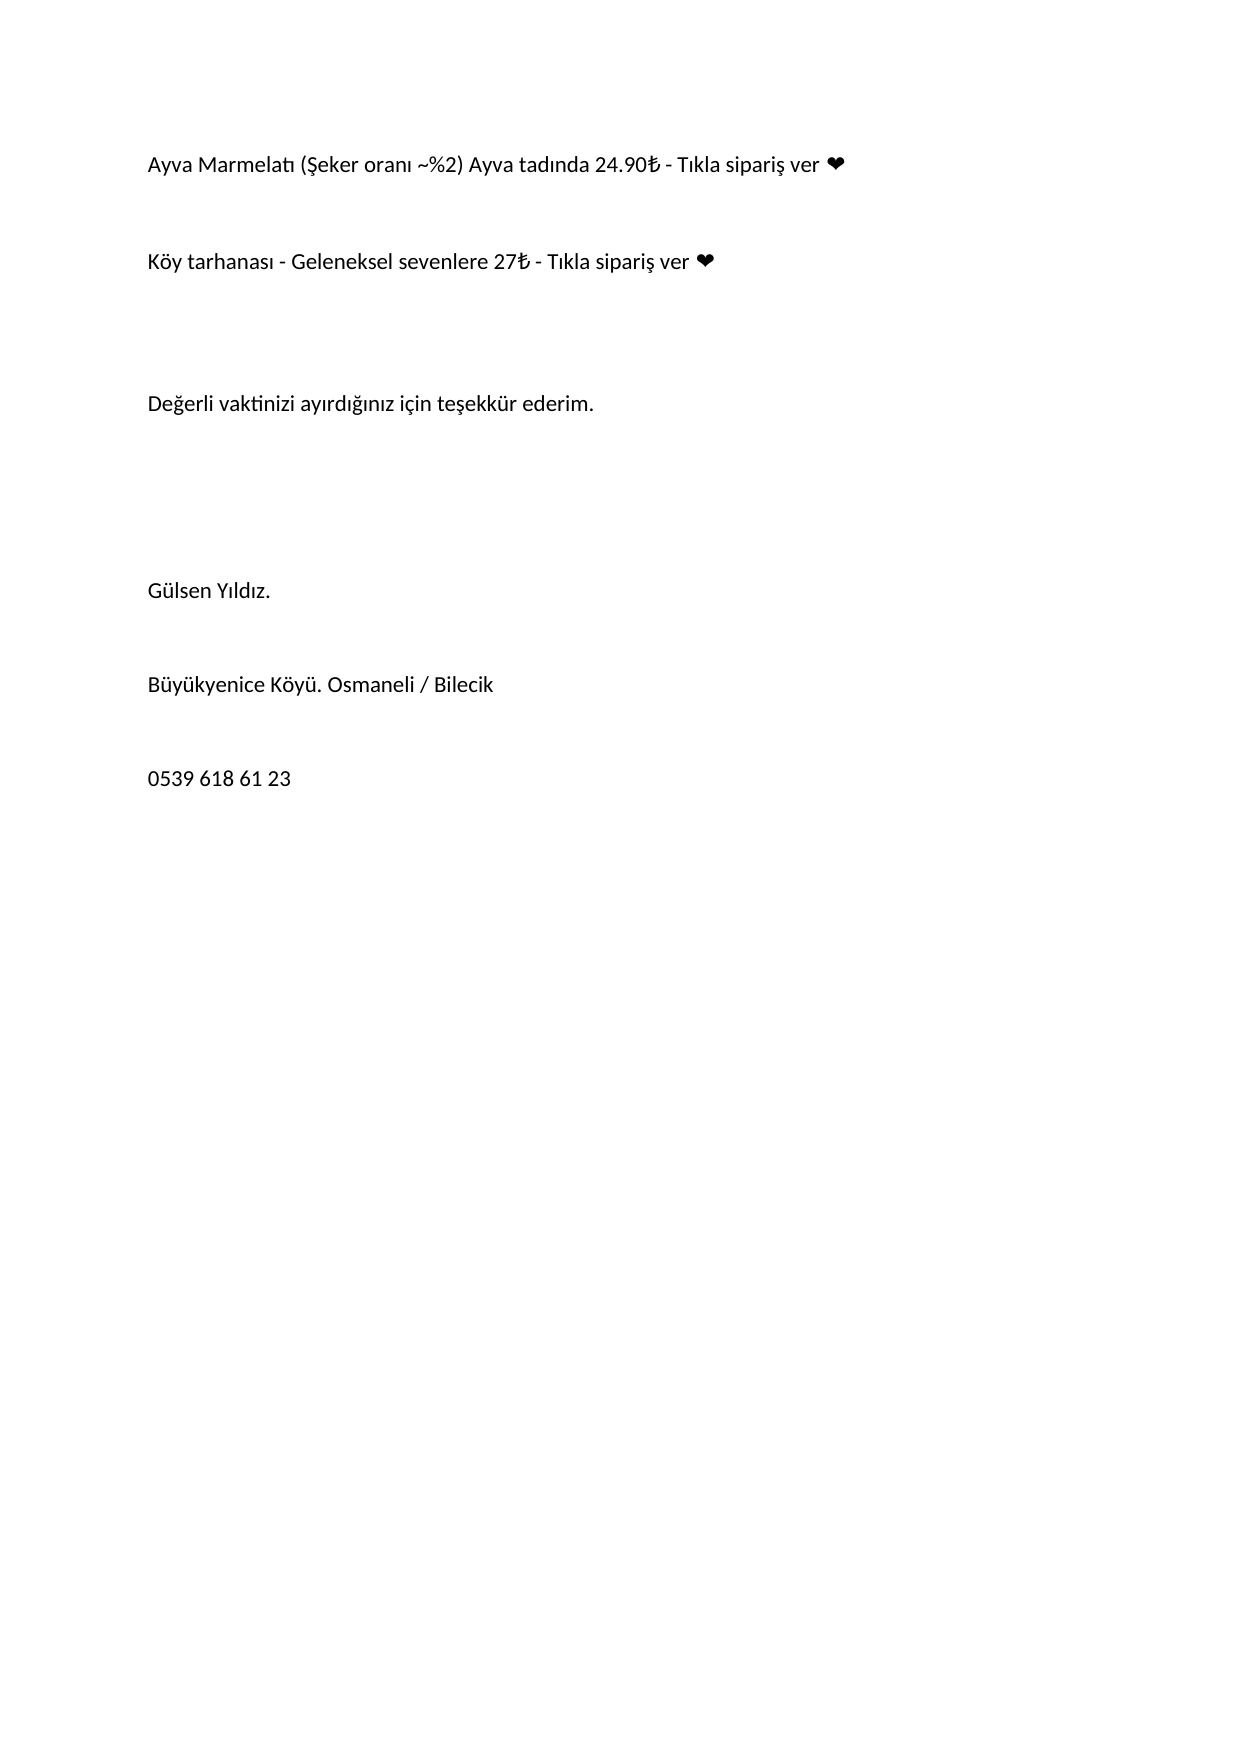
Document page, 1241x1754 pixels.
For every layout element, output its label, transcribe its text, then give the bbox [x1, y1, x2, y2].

text Köy tarhanası - Geleneksel sevenlere 27₺ - Tıkla sipariş ver ❤ [148, 245, 1093, 276]
text Ayva Marmelatı (Şeker oranı ~%2) Ayva tadında 24.90₺ - Tıkla sipariş ver ❤ [148, 148, 1093, 179]
text Gülsen Yıldız. [148, 577, 1093, 604]
text Değerli vaktinizi ayırdığınız için teşekkür ederim. [148, 389, 1093, 417]
text Büyükyenice Köyü. Osmaneli / Bilecik [148, 670, 1093, 698]
text 0539 618 61 23 [148, 764, 1093, 792]
